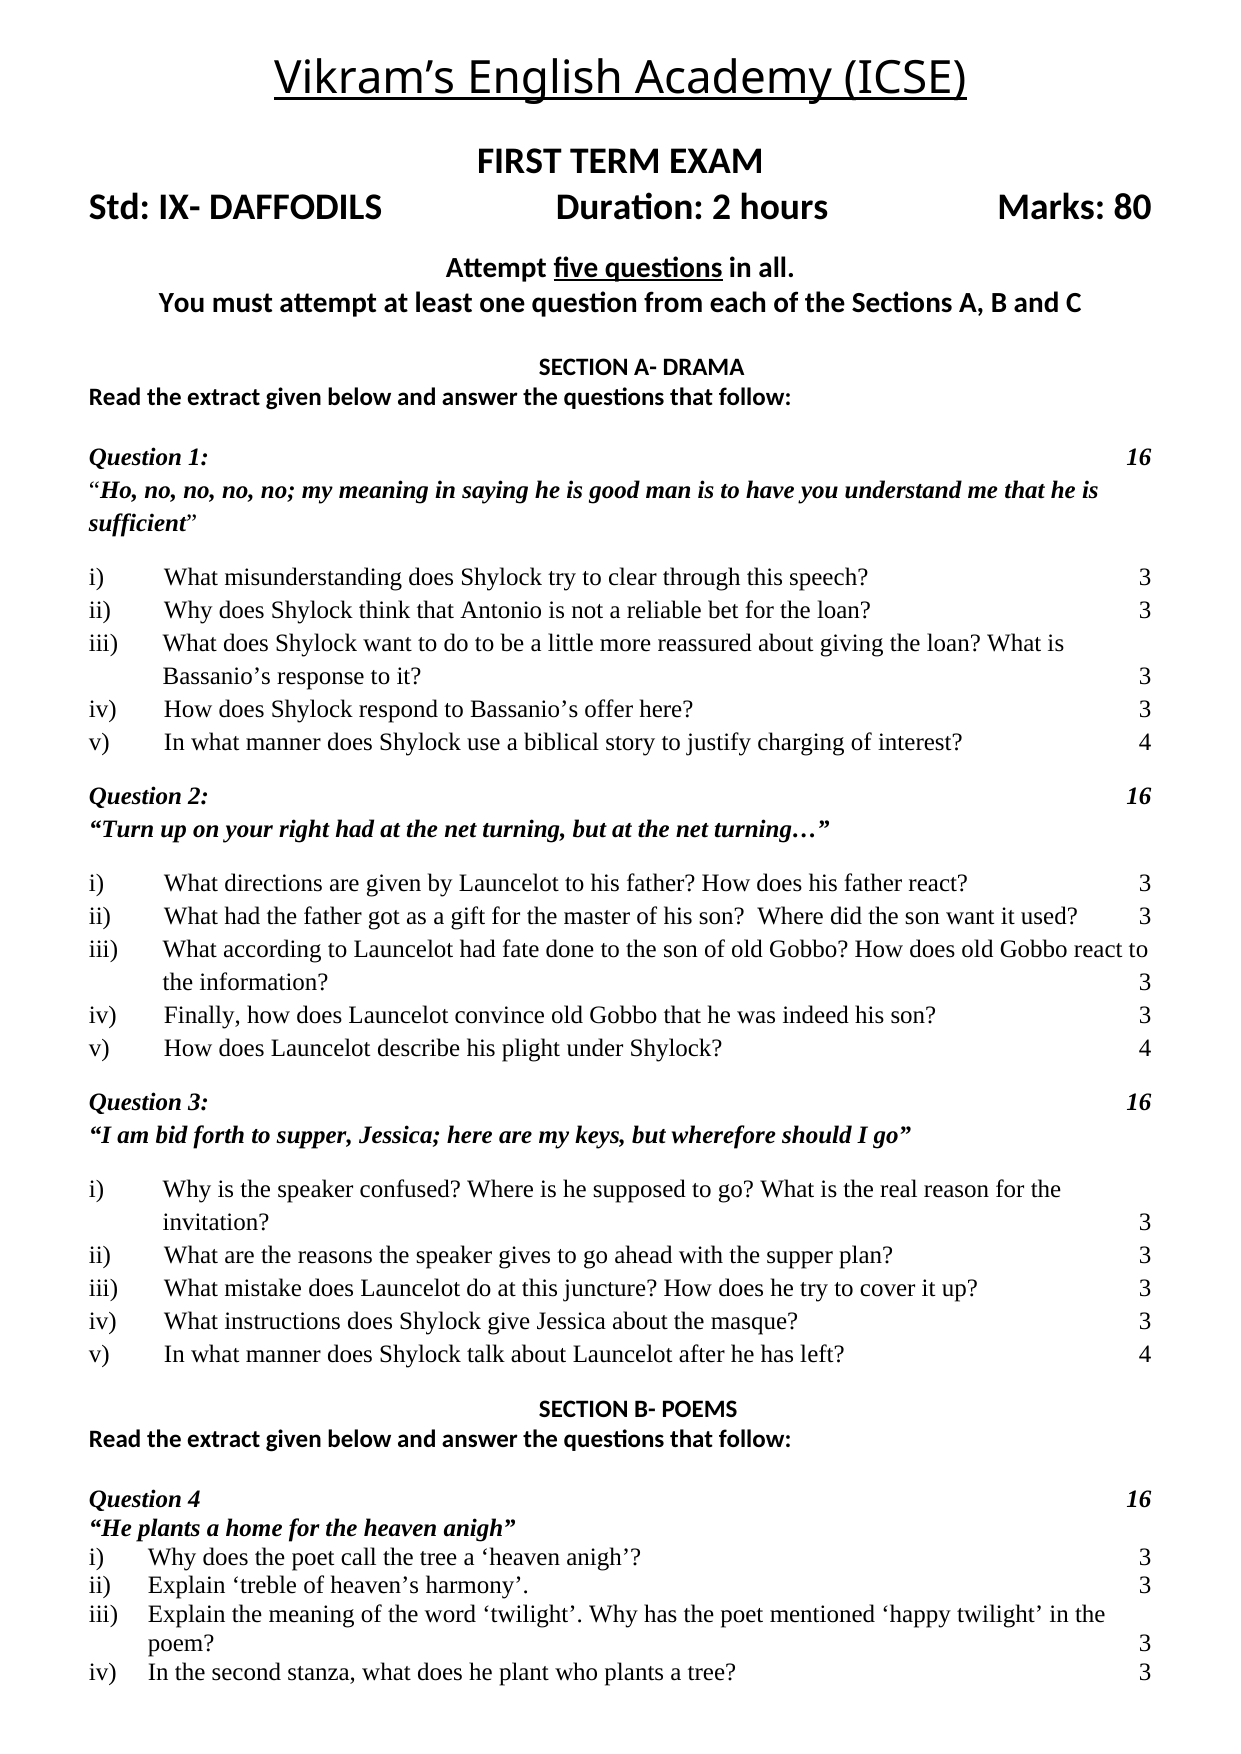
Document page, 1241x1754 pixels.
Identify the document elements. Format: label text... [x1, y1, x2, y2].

list In what manner does Shylock use a biblical story to justify charging of interest? 4 [89, 727, 1152, 756]
list What directions are given by Launcelot to his father? How does his father react? 3 [89, 868, 1152, 897]
text Question 1: 16 “Ho, no, no, no, no; my meaning in saying he is good man is to have you understand me that he is sufficient” [89, 442, 1152, 537]
text Read the extract given below and answer the questions that follow: [89, 381, 1152, 412]
text SECTION B- POEMS [89, 1393, 1152, 1423]
text FIRST TERM EXAM [89, 137, 1152, 183]
text Question 3: 16 “I am bid forth to supper, Jessica; here are my keys, but wherefore should I go” [89, 1087, 1152, 1149]
list How does Launcelot describe his plight under Shylock? 4 [89, 1033, 1152, 1062]
text Std: IX- DAFFODILS Duration: 2 hours Marks: 80 [89, 183, 1152, 228]
text Question 4 16 [89, 1484, 1152, 1513]
text “He plants a home for the heaven anigh” [89, 1513, 1152, 1542]
list Explain ‘treble of heaven’s harmony’. 3 [89, 1571, 1152, 1599]
list What mistake does Launcelot do at this juncture? How does he try to cover it up? 3 [89, 1273, 1152, 1302]
list What misunderstanding does Shylock try to clear through this speech? 3 [89, 562, 1152, 591]
text Read the extract given below and answer the questions that follow: [89, 1423, 1152, 1454]
list In the second stanza, what does he plant who plants a tree? 3 [89, 1657, 1152, 1686]
text Vikram’s English Academy (ICSE) [89, 44, 1152, 107]
list Why does the poet call the tree a ‘heaven anigh’? 3 [89, 1542, 1152, 1571]
list What had the father got as a gift for the master of his son? Where did the son want it used? 3 [89, 901, 1152, 930]
list Explain the meaning of the word ‘twilight’. Why has the poet mentioned ‘happy twilight’ in the poem? 3 [89, 1599, 1152, 1657]
list What instructions does Shylock give Jessica about the masque? 3 [89, 1306, 1152, 1334]
list How does Shylock respond to Bassanio’s offer here? 3 [89, 694, 1152, 723]
text Question 2: 16 “Turn up on your right had at the net turning, but at the net turning…” [89, 781, 1152, 843]
list Why is the speaker confused? Where is he supposed to go? What is the real reason for the invitation? 3 [89, 1174, 1152, 1236]
text You must attempt at least one question from each of the Sections A, B and C [89, 284, 1152, 320]
list What does Shylock want to do to be a little more reassured about giving the loan? What is Bassanio’s response to it? 3 [89, 628, 1152, 690]
list Why does Shylock think that Antonio is not a reliable bet for the loan? 3 [89, 595, 1152, 624]
list What are the reasons the speaker gives to go ahead with the supper plan? 3 [89, 1240, 1152, 1268]
text Attempt five questions in all. [89, 249, 1152, 284]
list What according to Launcelot had fate done to the son of old Gobbo? How does old Gobbo react to the information? 3 [89, 934, 1152, 996]
list Finally, how does Launcelot convince old Gobbo that he was indeed his son? 3 [89, 1000, 1152, 1029]
text SECTION A- DRAMA [89, 351, 1152, 381]
list In what manner does Shylock talk about Launcelot after he has left? 4 [89, 1339, 1152, 1368]
